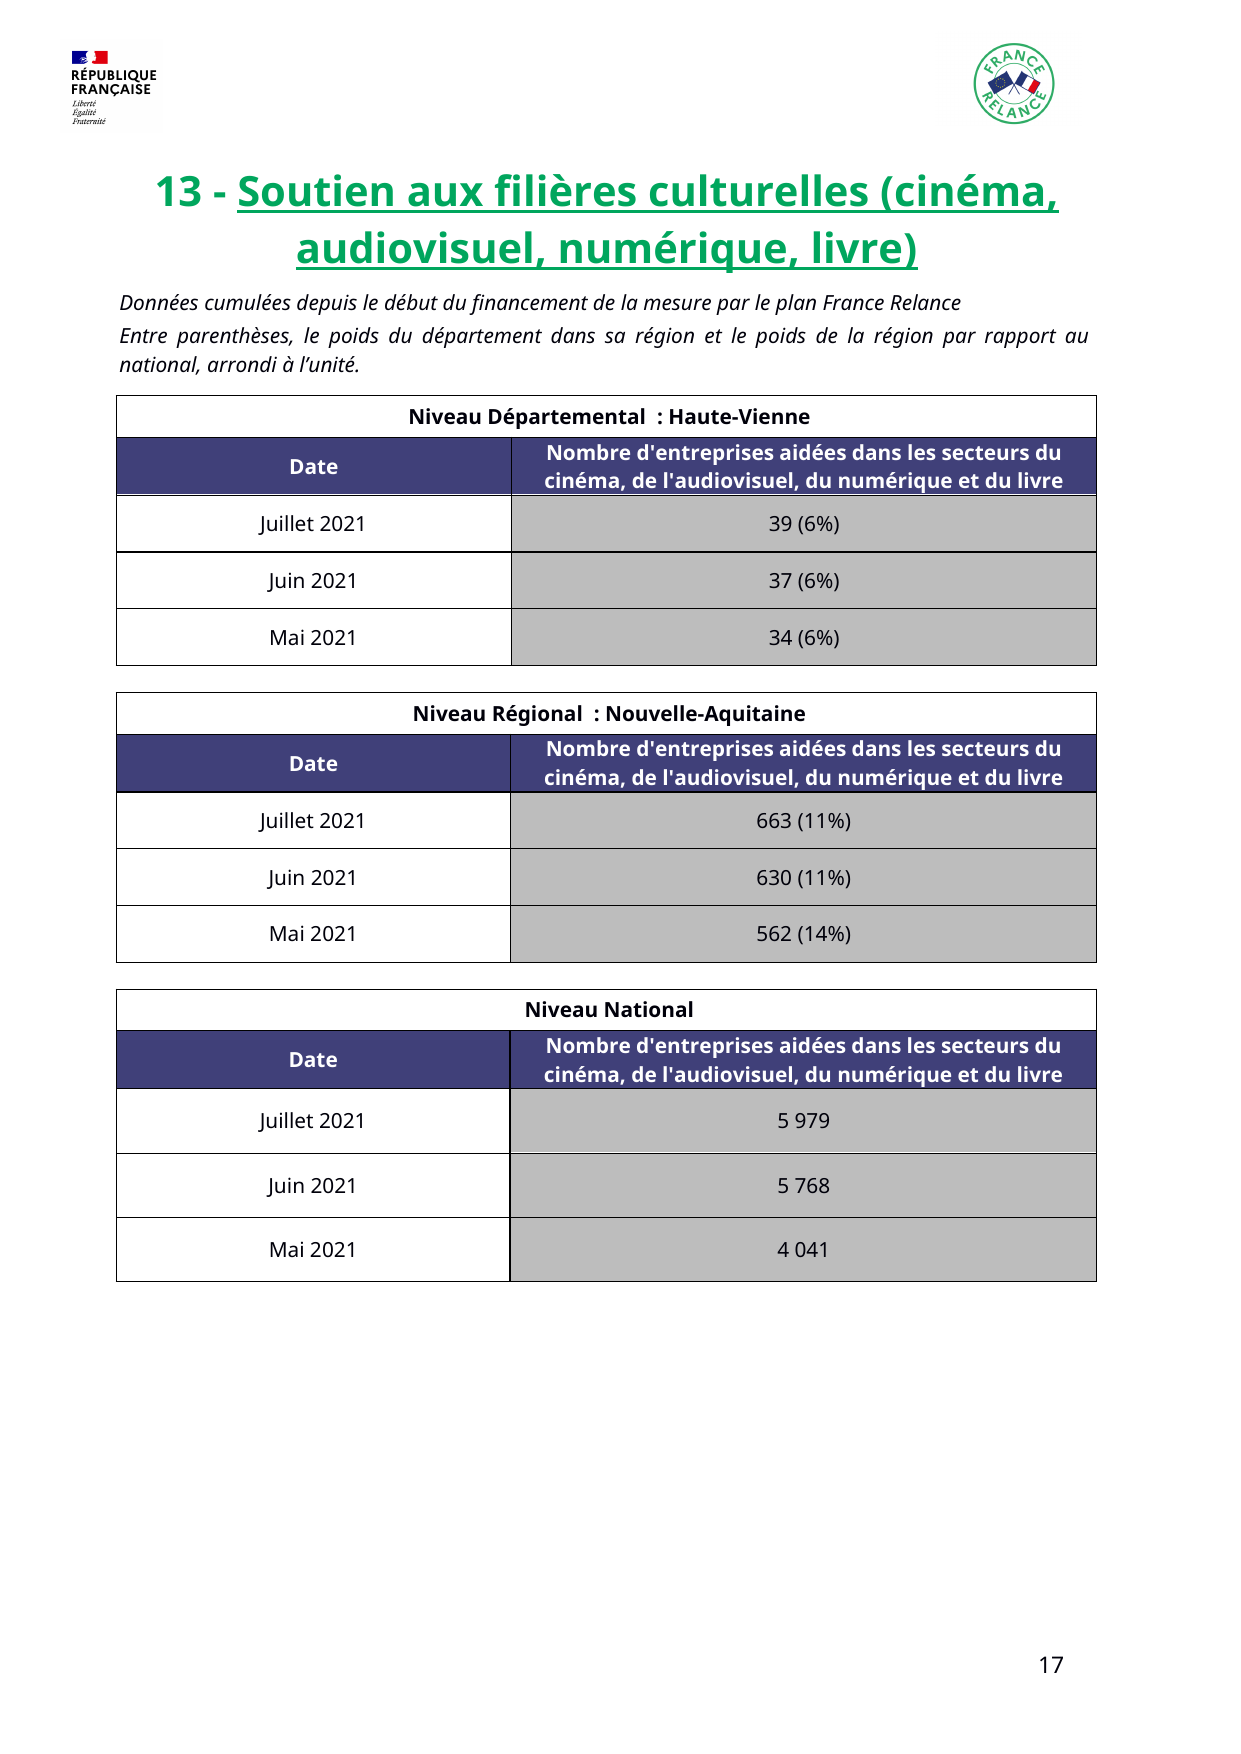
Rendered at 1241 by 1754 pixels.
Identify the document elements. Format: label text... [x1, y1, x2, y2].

table_cell 663 (11%) [511, 793, 1096, 848]
table_cell 5 979 [511, 1089, 1096, 1152]
picture [60, 39, 164, 133]
table_cell 562 (14%) [511, 906, 1096, 962]
table_cell Date [117, 1031, 509, 1088]
table_cell Date [117, 438, 511, 494]
table_cell 37 (6%) [512, 553, 1096, 608]
table_cell Mai 2021 [117, 906, 510, 962]
table_cell Juin 2021 [117, 849, 510, 905]
table_header Niveau National [117, 990, 1096, 1030]
text Données cumulées depuis le début du financement de la mesure par le plan France Relance [119, 288, 1094, 317]
table_cell 5 768 [511, 1154, 1096, 1217]
table_cell Juillet 2021 [117, 1089, 509, 1152]
table_cell Mai 2021 [117, 609, 511, 665]
table_header Niveau Départemental : Haute-Vienne [117, 396, 1096, 437]
table_cell 39 (6%) [512, 496, 1096, 551]
subtitle 13 - Soutien aux filières culturelles (cinéma, audiovisuel, numérique, livre) [119, 162, 1094, 276]
table_cell Juillet 2021 [117, 496, 511, 551]
table_cell Juillet 2021 [117, 793, 510, 848]
text Entre parenthèses, le poids du département dans sa région et le poids de la région par rapport au national, arrondi à l’unité. [119, 321, 1094, 378]
table_cell Nombre d'entreprises aidées dans les secteurs du cinéma, de l'audiovisuel, du numérique et du livre [512, 438, 1096, 494]
table_cell Juin 2021 [117, 1154, 509, 1217]
table_cell Juin 2021 [117, 553, 511, 608]
table_cell 4 041 [511, 1218, 1096, 1281]
picture [935, 31, 1082, 126]
table_cell 630 (11%) [511, 849, 1096, 905]
table_cell Nombre d'entreprises aidées dans les secteurs du cinéma, de l'audiovisuel, du numérique et du livre [511, 735, 1096, 791]
table_cell 34 (6%) [512, 609, 1096, 665]
table_cell Mai 2021 [117, 1218, 509, 1281]
table_cell Date [117, 735, 510, 791]
table_header Niveau Régional : Nouvelle-Aquitaine [117, 693, 1096, 733]
table_cell Nombre d'entreprises aidées dans les secteurs du cinéma, de l'audiovisuel, du numérique et du livre [511, 1031, 1096, 1088]
